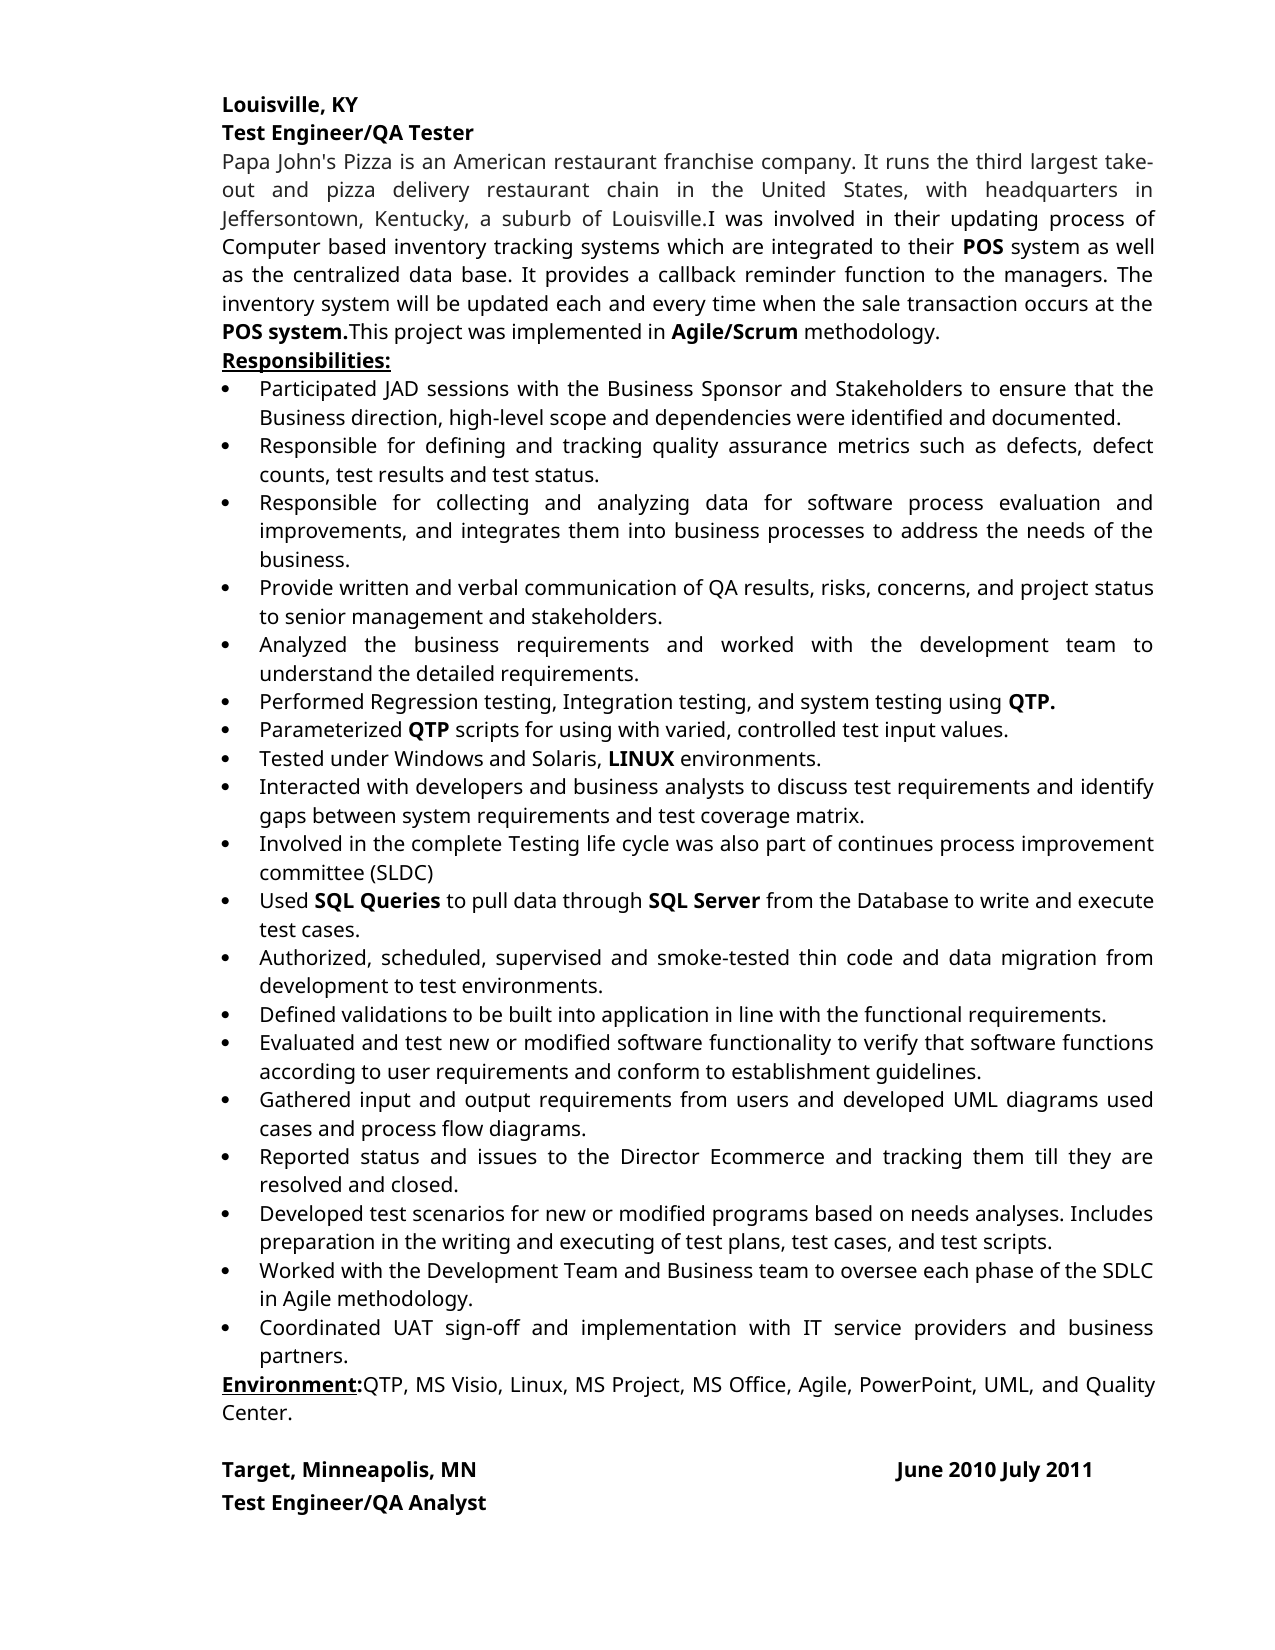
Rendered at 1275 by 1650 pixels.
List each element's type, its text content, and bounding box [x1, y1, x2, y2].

list Authorized, scheduled, supervised and smoke-tested thin code and data migration from development to test environments. [222, 943, 1155, 1000]
list Analyzed the business requirements and worked with the development team to understand the detailed requirements. [222, 630, 1155, 687]
list Involved in the complete Testing life cycle was also part of continues process improvement committee (SLDC) [222, 829, 1155, 886]
text Target, Minneapolis, MN June 2010 July 2011 [222, 1455, 1155, 1483]
list Reported status and issues to the Director Ecommerce and tracking them till they are resolved and closed. [222, 1142, 1155, 1199]
text Test Engineer/QA Analyst [222, 1488, 1159, 1516]
list Coordinated UAT sign-off and implementation with IT service providers and business partners. [222, 1313, 1155, 1370]
list Interacted with developers and business analysts to discuss test requirements and identify gaps between system requirements and test coverage matrix. [222, 772, 1155, 829]
list Participated JAD sessions with the Business Sponsor and Stakeholders to ensure that the Business direction, high-level scope and dependencies were identified and documented. [222, 374, 1155, 431]
list Tested under Windows and Solaris, LINUX environments. [222, 744, 1155, 772]
list Defined validations to be built into application in line with the functional requirements. [222, 1000, 1155, 1028]
list Gathered input and output requirements from users and developed UML diagrams used cases and process flow diagrams. [222, 1085, 1155, 1142]
text Louisville, KY [222, 90, 1155, 118]
list Performed Regression testing, Integration testing, and system testing using QTP. [222, 687, 1155, 716]
list Responsible for defining and tracking quality assurance metrics such as defects, defect counts, test results and test status. [222, 431, 1155, 488]
list Parameterized QTP scripts for using with varied, controlled test input values. [222, 716, 1155, 744]
text Test Engineer/QA Tester [222, 118, 1155, 147]
list Developed test scenarios for new or modified programs based on needs analyses. Includes preparation in the writing and executing of test plans, test cases, and test scripts. [222, 1199, 1155, 1256]
text Responsibilities: [222, 346, 1155, 374]
list Worked with the Development Team and Business team to oversee each phase of the SDLC in Agile methodology. [222, 1256, 1155, 1313]
list Used SQL Queries to pull data through SQL Server from the Database to write and execute test cases. [222, 886, 1155, 943]
text Papa John's Pizza is an American restaurant franchise company. It runs the third largest take-out and pizza delivery restaurant chain in the United States, with headquarters in Jeffersontown, Kentucky, a suburb of Louisville.I was involved in their updating process of Computer based inventory tracking systems which are integrated to their POS system as well as the centralized data base. It provides a callback reminder function to the managers. The inventory system will be updated each and every time when the sale transaction occurs at the POS system.This project was implemented in Agile/Scrum methodology. [222, 204, 1155, 346]
list Responsible for collecting and analyzing data for software process evaluation and improvements, and integrates them into business processes to address the needs of the business. [222, 488, 1155, 573]
list Provide written and verbal communication of QA results, risks, concerns, and project status to senior management and stakeholders. [222, 573, 1155, 630]
text Environment:QTP, MS Visio, Linux, MS Project, MS Office, Agile, PowerPoint, UML, and Quality Center. [222, 1370, 1155, 1427]
list Evaluated and test new or modified software functionality to verify that software functions according to user requirements and conform to establishment guidelines. [222, 1028, 1155, 1085]
